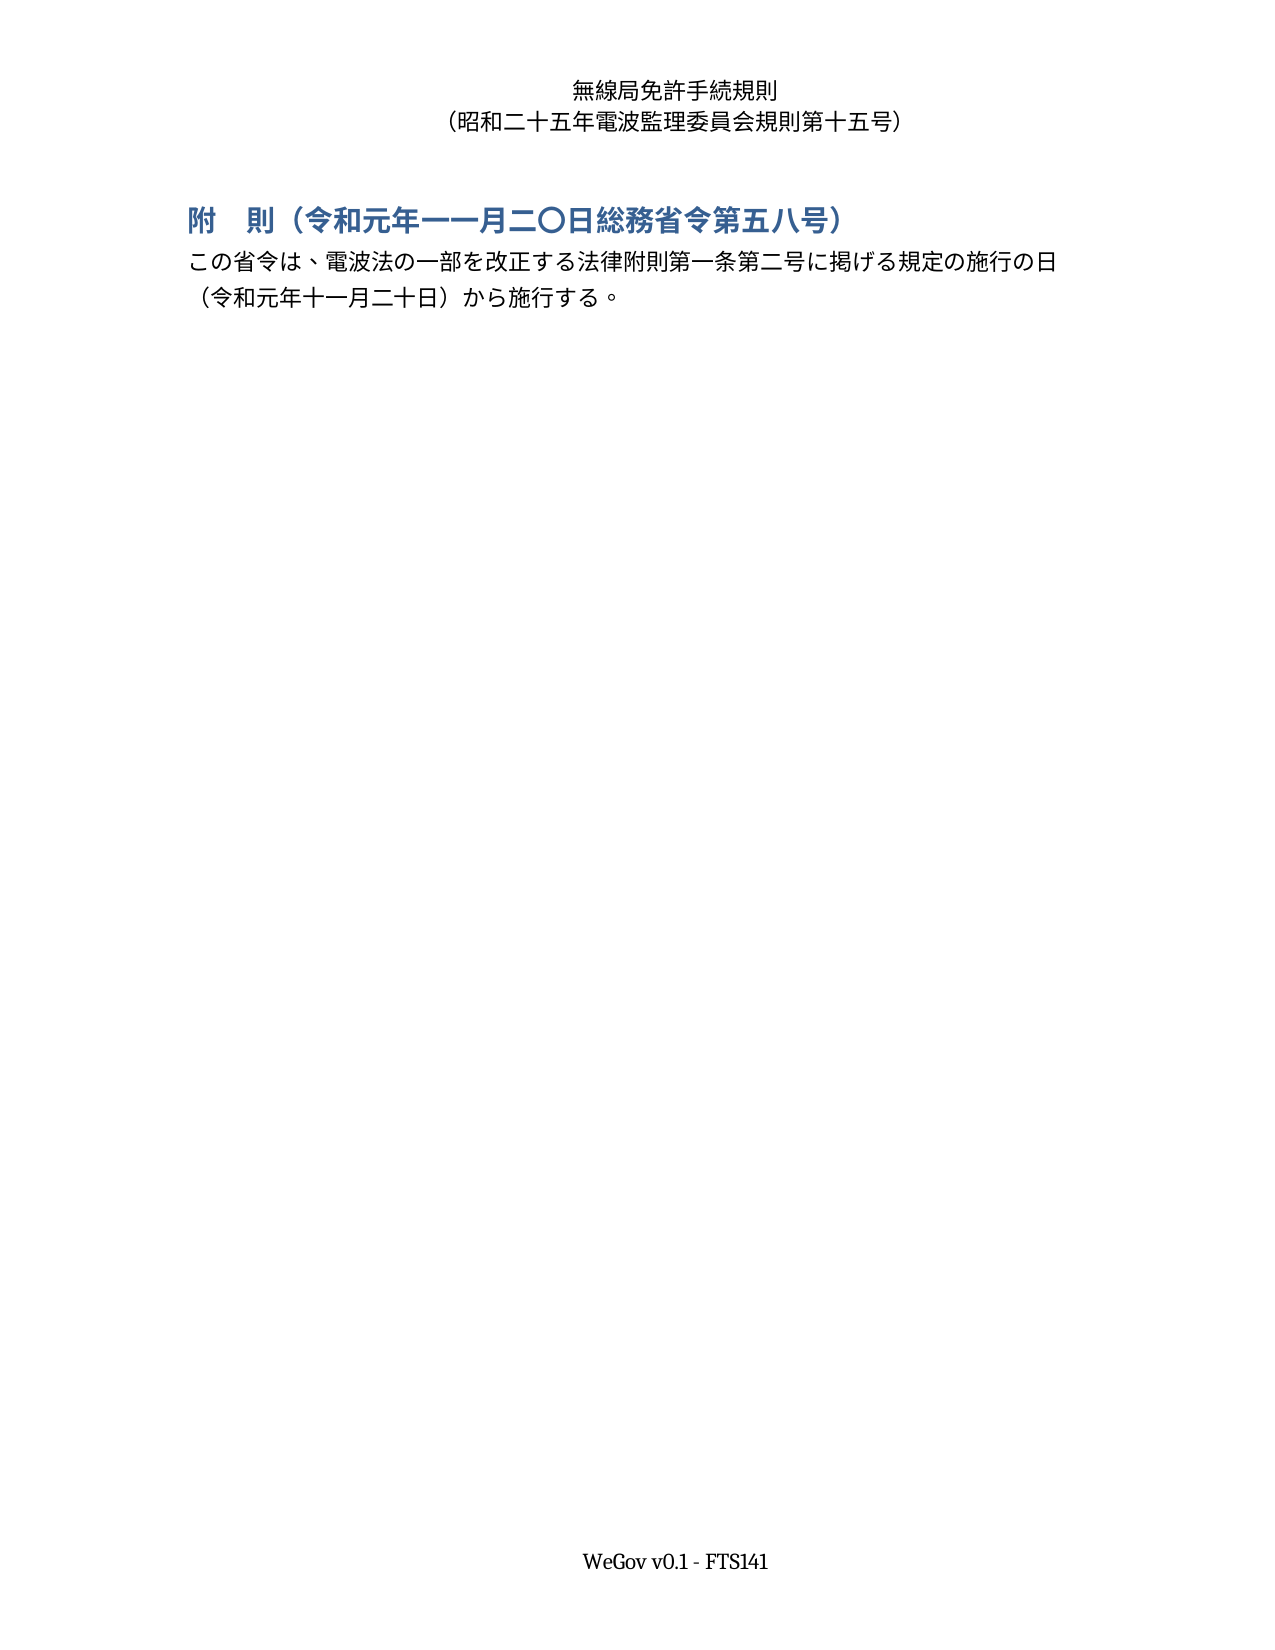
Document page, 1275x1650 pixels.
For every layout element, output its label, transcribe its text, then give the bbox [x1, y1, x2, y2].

text この省令は、電波法の一部を改正する法律附則第一条第二号に掲げる規定の施行の日（令和元年十一月二十日）から施行する。 [187, 246, 1087, 313]
subtitle 附 則（令和元年一一月二〇日総務省令第五八号） [187, 200, 1087, 240]
